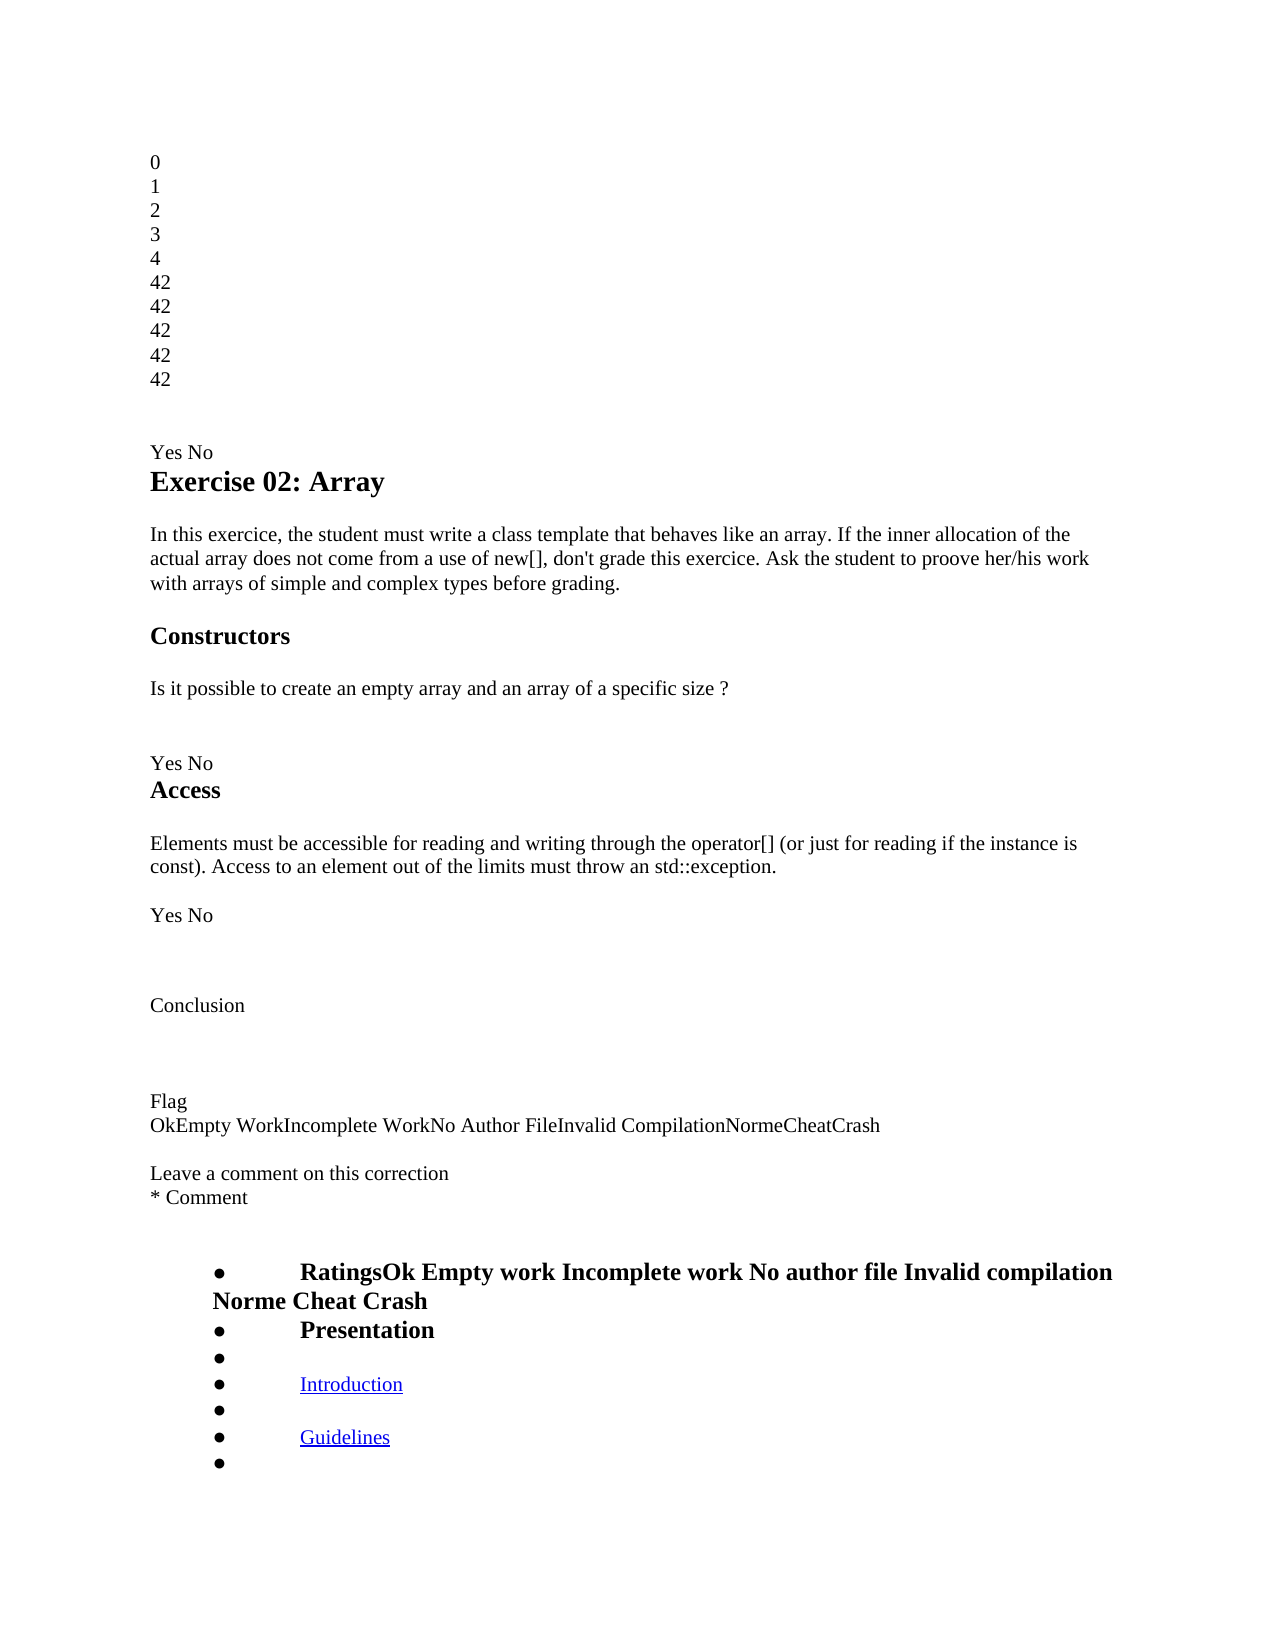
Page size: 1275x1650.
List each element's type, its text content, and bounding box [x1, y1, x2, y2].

text 4 [150, 246, 1125, 270]
text Flag [150, 1089, 1125, 1113]
subtitle RatingsOk Empty work Incomplete work No author file Invalid compilation Norme Cheat Crash [212, 1257, 1125, 1315]
text 3 [150, 222, 1125, 246]
text Is it possible to create an empty array and an array of a specific size ? [150, 676, 1125, 700]
text 42 [150, 367, 1125, 391]
text * Comment [150, 1185, 1125, 1209]
text 2 [150, 198, 1125, 222]
text Yes No [150, 903, 1125, 927]
text 42 [150, 342, 1125, 367]
text OkEmpty WorkIncomplete WorkNo Author FileInvalid CompilationNormeCheatCrash [150, 1113, 1125, 1137]
subtitle Presentation [212, 1315, 1125, 1343]
subtitle Exercise 02: Array [150, 464, 1125, 497]
text 42 [150, 294, 1125, 318]
text Conclusion [150, 993, 1125, 1017]
text Elements must be accessible for reading and writing through the operator[] (or just for reading if the instance is const). Access to an element out of the limits must throw an std::exception. [150, 830, 1125, 878]
text Yes No [150, 440, 1125, 464]
text Leave a comment on this correction [150, 1161, 1125, 1185]
list Guidelines [212, 1423, 1125, 1449]
subtitle Access [150, 775, 1125, 804]
list Introduction [212, 1370, 1125, 1396]
text 42 [150, 270, 1125, 294]
text In this exercice, the student must write a class template that behaves like an array. If the inner allocation of the actual array does not come from a use of new[], don't grade this exercice. Ask the student to proove her/his work with arrays of simple and complex types before grading. [150, 522, 1125, 594]
text 1 [150, 174, 1125, 198]
subtitle Constructors [150, 621, 1125, 650]
text Yes No [150, 751, 1125, 775]
text 42 [150, 318, 1125, 342]
text 0 [150, 150, 1125, 174]
